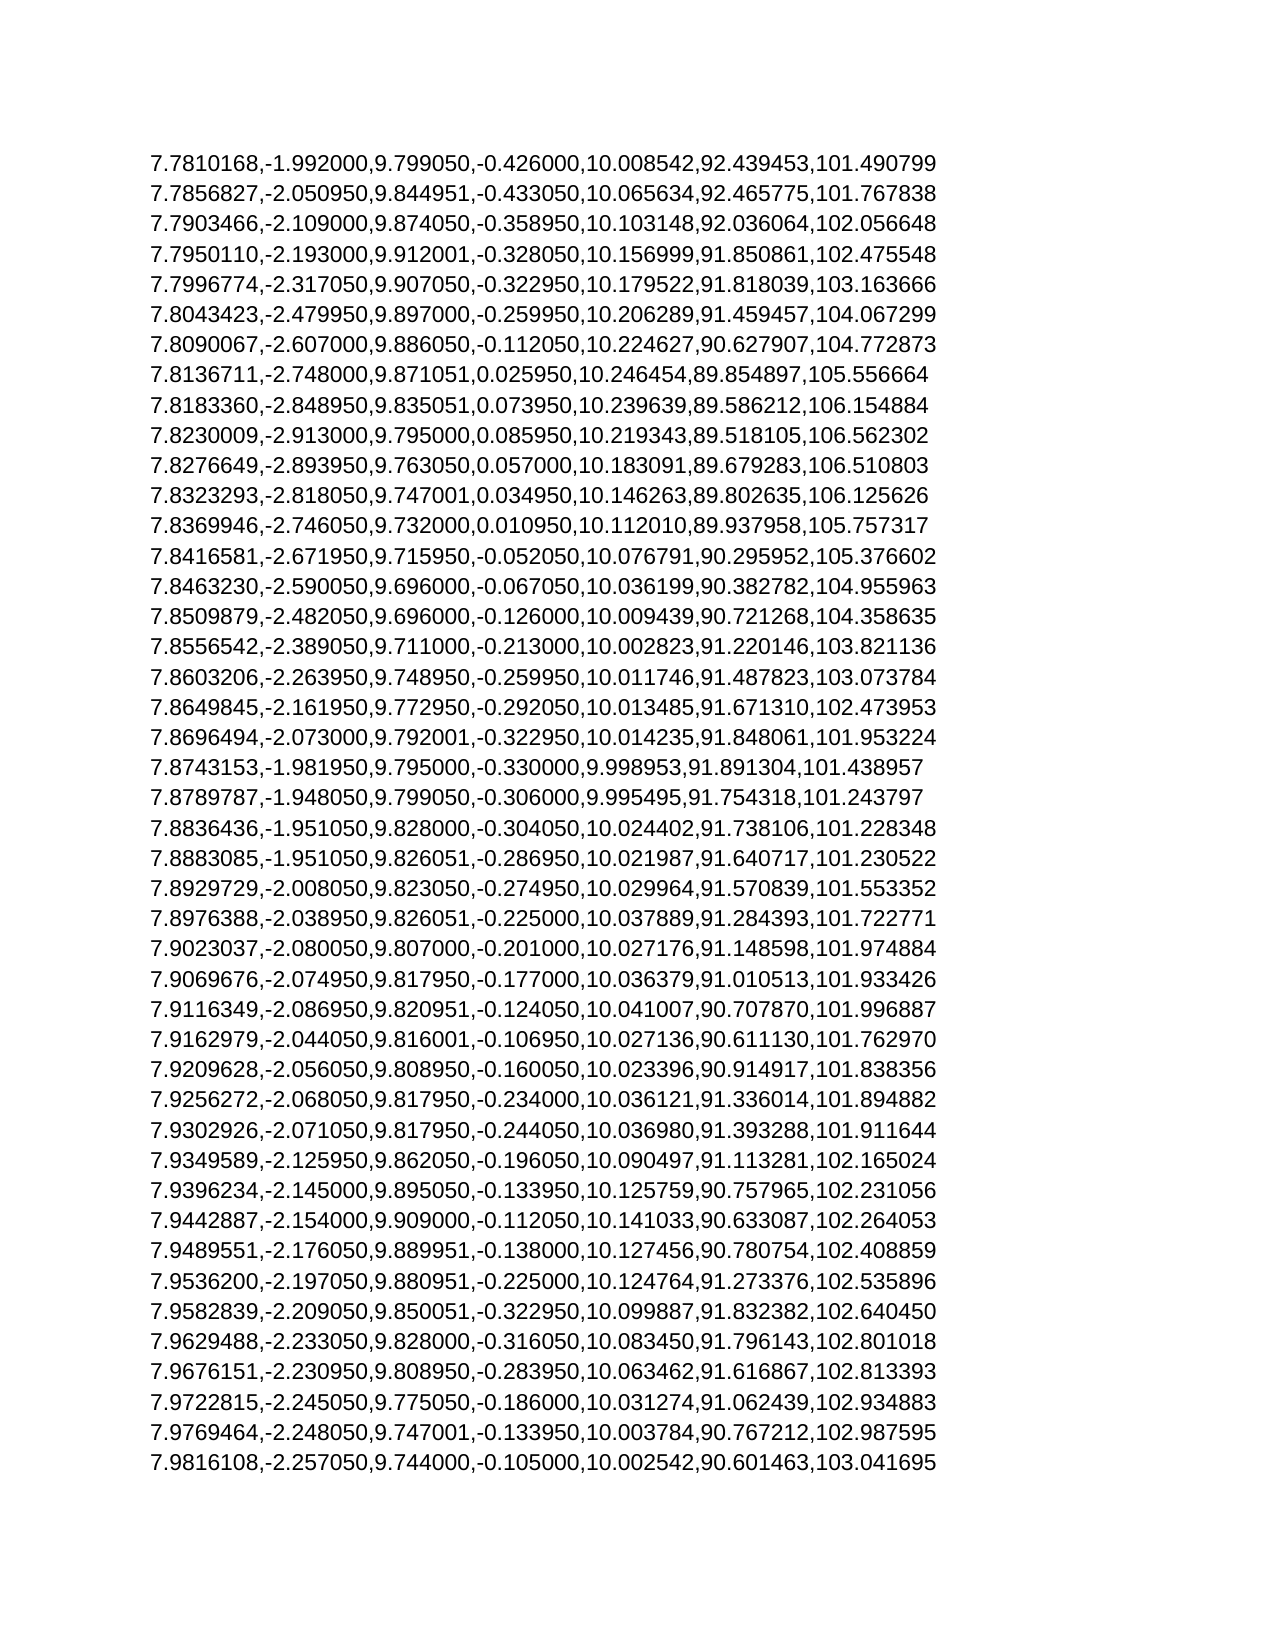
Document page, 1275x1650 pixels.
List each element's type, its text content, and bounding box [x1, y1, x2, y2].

text 7.7903466,-2.109000,9.874050,-0.358950,10.103148,92.036064,102.056648 [150, 210, 1125, 237]
text 7.8743153,-1.981950,9.795000,-0.330000,9.998953,91.891304,101.438957 [150, 754, 1125, 781]
text 7.8603206,-2.263950,9.748950,-0.259950,10.011746,91.487823,103.073784 [150, 663, 1125, 690]
text 7.8090067,-2.607000,9.886050,-0.112050,10.224627,90.627907,104.772873 [150, 331, 1125, 358]
text 7.8789787,-1.948050,9.799050,-0.306000,9.995495,91.754318,101.243797 [150, 784, 1125, 811]
text 7.8976388,-2.038950,9.826051,-0.225000,10.037889,91.284393,101.722771 [150, 905, 1125, 932]
text 7.9582839,-2.209050,9.850051,-0.322950,10.099887,91.832382,102.640450 [150, 1298, 1125, 1324]
text 7.9349589,-2.125950,9.862050,-0.196050,10.090497,91.113281,102.165024 [150, 1147, 1125, 1173]
text 7.9489551,-2.176050,9.889951,-0.138000,10.127456,90.780754,102.408859 [150, 1237, 1125, 1264]
text 7.7950110,-2.193000,9.912001,-0.328050,10.156999,91.850861,102.475548 [150, 241, 1125, 267]
text 7.7856827,-2.050950,9.844951,-0.433050,10.065634,92.465775,101.767838 [150, 180, 1125, 207]
text 7.8230009,-2.913000,9.795000,0.085950,10.219343,89.518105,106.562302 [150, 422, 1125, 448]
text 7.8649845,-2.161950,9.772950,-0.292050,10.013485,91.671310,102.473953 [150, 694, 1125, 720]
text 7.9442887,-2.154000,9.909000,-0.112050,10.141033,90.633087,102.264053 [150, 1207, 1125, 1234]
text 7.9116349,-2.086950,9.820951,-0.124050,10.041007,90.707870,101.996887 [150, 996, 1125, 1022]
text 7.8323293,-2.818050,9.747001,0.034950,10.146263,89.802635,106.125626 [150, 482, 1125, 509]
text 7.9256272,-2.068050,9.817950,-0.234000,10.036121,91.336014,101.894882 [150, 1086, 1125, 1113]
text 7.7810168,-1.992000,9.799050,-0.426000,10.008542,92.439453,101.490799 [150, 150, 1125, 176]
text 7.9676151,-2.230950,9.808950,-0.283950,10.063462,91.616867,102.813393 [150, 1358, 1125, 1385]
text 7.9396234,-2.145000,9.895050,-0.133950,10.125759,90.757965,102.231056 [150, 1177, 1125, 1203]
text 7.9722815,-2.245050,9.775050,-0.186000,10.031274,91.062439,102.934883 [150, 1388, 1125, 1415]
text 7.9162979,-2.044050,9.816001,-0.106950,10.027136,90.611130,101.762970 [150, 1026, 1125, 1052]
text 7.8463230,-2.590050,9.696000,-0.067050,10.036199,90.382782,104.955963 [150, 573, 1125, 599]
text 7.8183360,-2.848950,9.835051,0.073950,10.239639,89.586212,106.154884 [150, 392, 1125, 418]
text 7.8416581,-2.671950,9.715950,-0.052050,10.076791,90.295952,105.376602 [150, 543, 1125, 569]
text 7.9209628,-2.056050,9.808950,-0.160050,10.023396,90.914917,101.838356 [150, 1056, 1125, 1083]
text 7.8556542,-2.389050,9.711000,-0.213000,10.002823,91.220146,103.821136 [150, 633, 1125, 660]
text 7.9302926,-2.071050,9.817950,-0.244050,10.036980,91.393288,101.911644 [150, 1117, 1125, 1143]
text 7.8883085,-1.951050,9.826051,-0.286950,10.021987,91.640717,101.230522 [150, 845, 1125, 871]
text 7.8696494,-2.073000,9.792001,-0.322950,10.014235,91.848061,101.953224 [150, 724, 1125, 750]
text 7.8929729,-2.008050,9.823050,-0.274950,10.029964,91.570839,101.553352 [150, 875, 1125, 901]
text 7.9629488,-2.233050,9.828000,-0.316050,10.083450,91.796143,102.801018 [150, 1328, 1125, 1354]
text 7.9769464,-2.248050,9.747001,-0.133950,10.003784,90.767212,102.987595 [150, 1419, 1125, 1445]
text 7.9023037,-2.080050,9.807000,-0.201000,10.027176,91.148598,101.974884 [150, 935, 1125, 962]
text 7.8276649,-2.893950,9.763050,0.057000,10.183091,89.679283,106.510803 [150, 452, 1125, 478]
text 7.9816108,-2.257050,9.744000,-0.105000,10.002542,90.601463,103.041695 [150, 1449, 1125, 1475]
text 7.8836436,-1.951050,9.828000,-0.304050,10.024402,91.738106,101.228348 [150, 814, 1125, 841]
text 7.8043423,-2.479950,9.897000,-0.259950,10.206289,91.459457,104.067299 [150, 301, 1125, 327]
text 7.9069676,-2.074950,9.817950,-0.177000,10.036379,91.010513,101.933426 [150, 966, 1125, 992]
text 7.8136711,-2.748000,9.871051,0.025950,10.246454,89.854897,105.556664 [150, 361, 1125, 388]
text 7.9536200,-2.197050,9.880951,-0.225000,10.124764,91.273376,102.535896 [150, 1268, 1125, 1294]
text 7.8369946,-2.746050,9.732000,0.010950,10.112010,89.937958,105.757317 [150, 512, 1125, 539]
text 7.8509879,-2.482050,9.696000,-0.126000,10.009439,90.721268,104.358635 [150, 603, 1125, 629]
text 7.7996774,-2.317050,9.907050,-0.322950,10.179522,91.818039,103.163666 [150, 271, 1125, 297]
